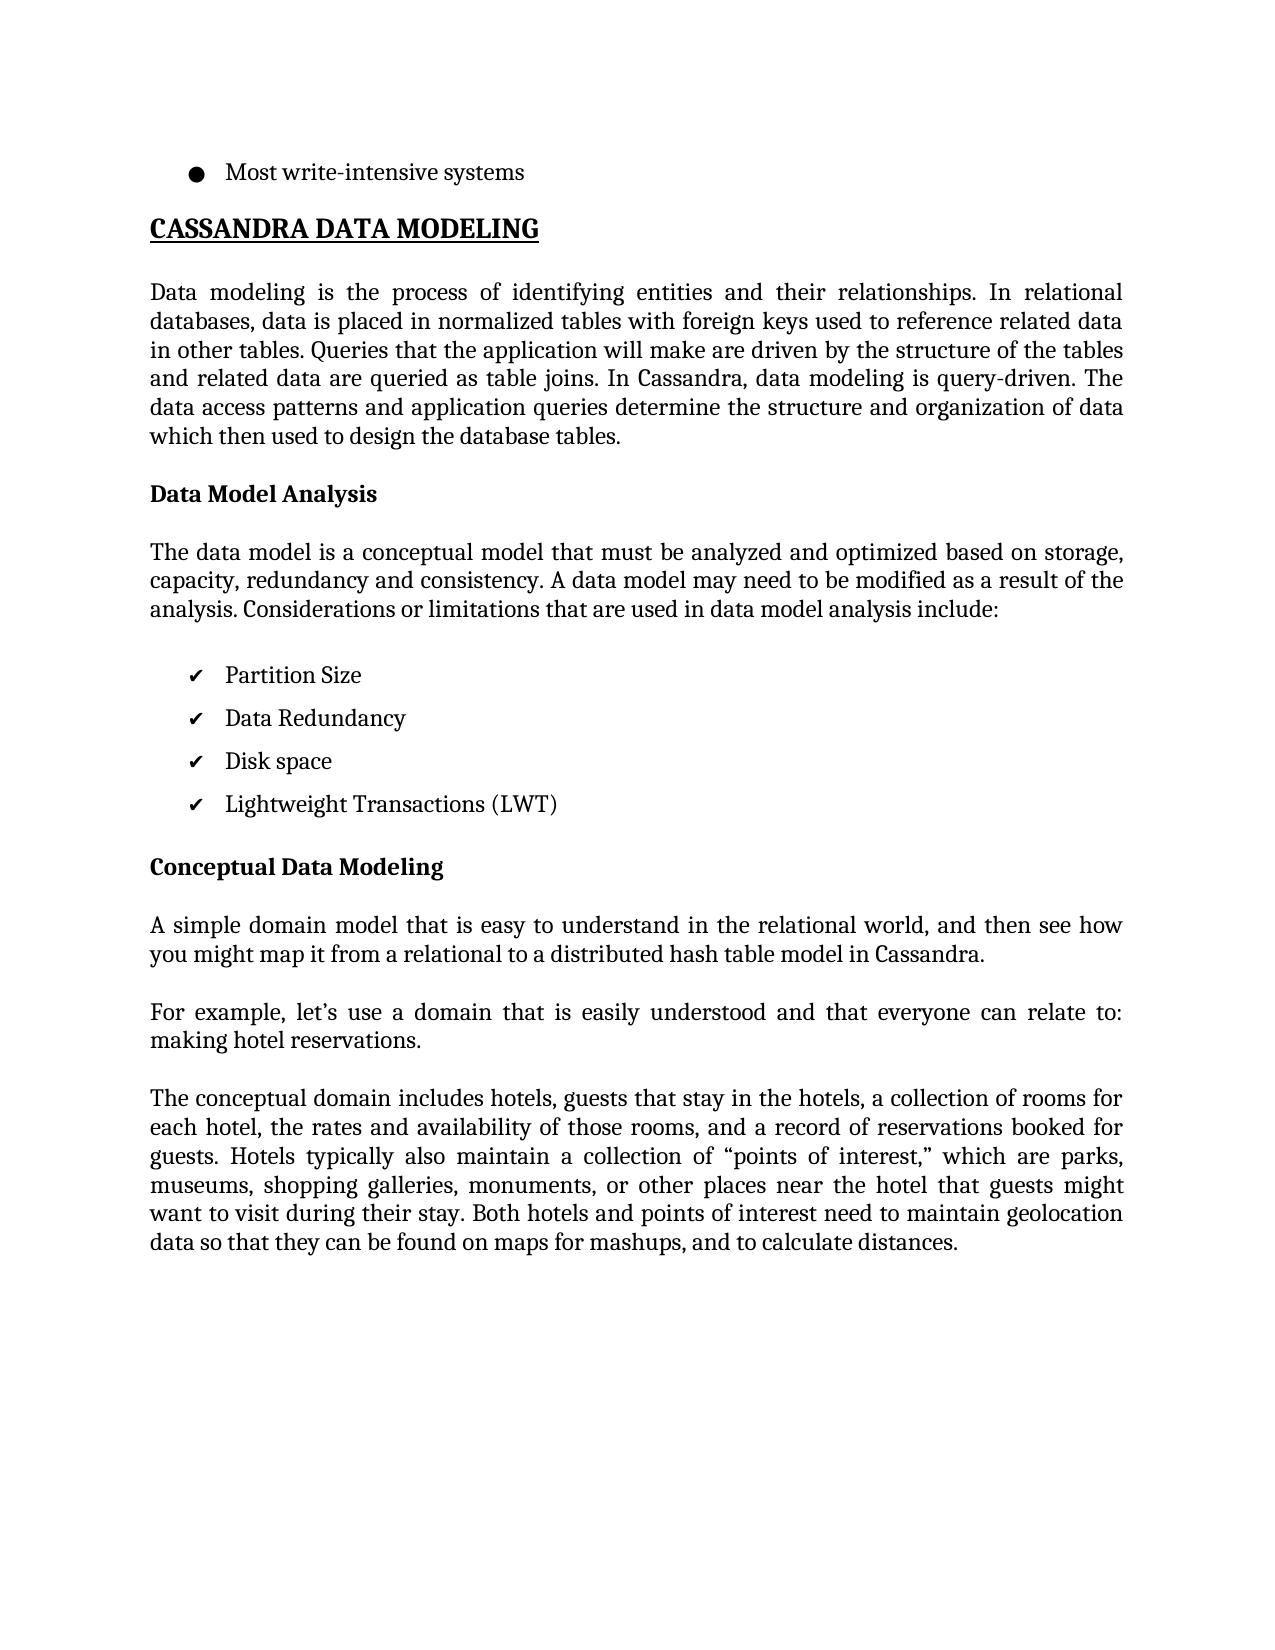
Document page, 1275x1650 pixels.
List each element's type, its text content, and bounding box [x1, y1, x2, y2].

list Partition Size [187, 653, 1125, 696]
text Conceptual Data Modeling [150, 853, 1125, 882]
list Lightweight Transactions (LWT) [187, 781, 1125, 824]
text For example, let’s use a domain that is easily understood and that everyone can relate to: making hotel reservations. [150, 998, 1125, 1055]
text The conceptual domain includes hotels, guests that stay in the hotels, a collection of rooms for each hotel, the rates and availability of those rooms, and a record of reservations booked for guests. Hotels typically also maintain a collection of “points of interest,” which are parks, museums, shopping galleries, monuments, or other places near the hotel that guests might want to visit during their stay. Both hotels and points of interest need to maintain geolocation data so that they can be found on maps for mashups, and to calculate distances. [150, 1084, 1125, 1257]
list Most write-intensive systems [187, 150, 1125, 193]
list Data Redundancy [187, 696, 1125, 738]
list Disk space [187, 738, 1125, 781]
text Data Model Analysis [150, 480, 1125, 508]
text The data model is a conceptual model that must be analyzed and optimized based on storage, capacity, redundancy and consistency. A data model may need to be modified as a result of the analysis. Considerations or limitations that are used in data model analysis include: [150, 538, 1125, 624]
text CASSANDRA DATA MODELING [150, 213, 1125, 246]
text A simple domain model that is easy to understand in the relational world, and then see how you might map it from a relational to a distributed hash table model in Cassandra. [150, 911, 1125, 968]
text Data modeling is the process of identifying entities and their relationships. In relational databases, data is placed in normalized tables with foreign keys used to reference related data in other tables. Queries that the application will make are driven by the structure of the tables and related data are queried as table joins. In Cassandra, data modeling is query-driven. The data access patterns and application queries determine the structure and organization of data which then used to design the database tables. [150, 278, 1125, 451]
